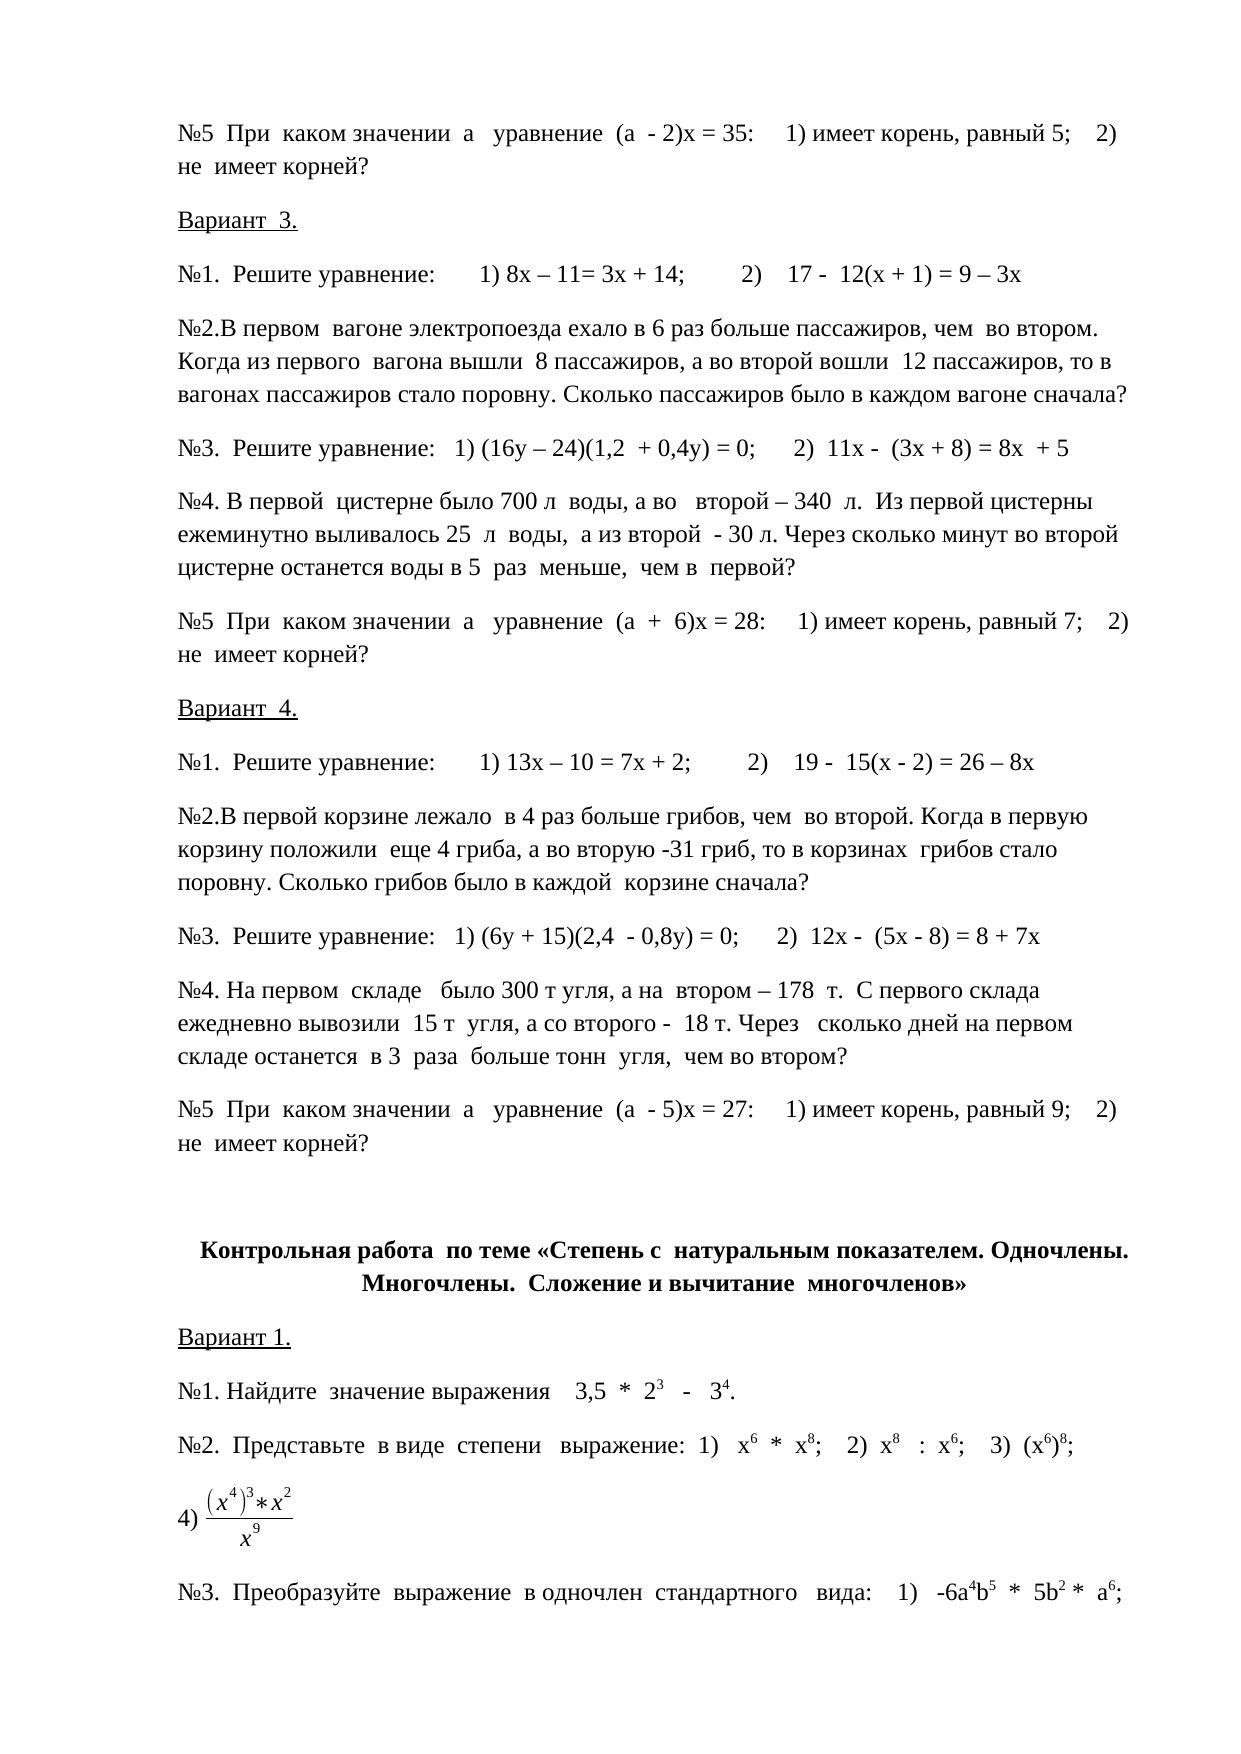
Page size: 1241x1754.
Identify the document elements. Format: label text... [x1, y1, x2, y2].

text Вариант 3. [177, 205, 1152, 234]
text №5 При каком значении а уравнение (а - 2)х = 35: 1) имеет корень, равный 5; 2) не имеет корней? [177, 118, 1152, 180]
text №4. На первом складе было 300 т угля, а на втором – 178 т. С первого склада ежедневно вывозили 15 т угля, а со второго - 18 т. Через сколько дней на первом складе останется в 3 раза больше тонн угля, чем во втором? [177, 975, 1152, 1069]
text №3. Решите уравнение: 1) (6у + 15)(2,4 - 0,8у) = 0; 2) 12х - (5х - 8) = 8 + 7х [177, 921, 1152, 949]
text №5 При каком значении а уравнение (а + 6)х = 28: 1) имеет корень, равный 7; 2) не имеет корней? [177, 606, 1152, 668]
text №2.В первой корзине лежало в 4 раз больше грибов, чем во второй. Когда в первую корзину положили еще 4 гриба, а во вторую -31 гриб, то в корзинах грибов стало поровну. Сколько грибов было в каждой корзине сначала? [177, 801, 1152, 896]
text Вариант 1. [177, 1322, 1152, 1351]
text №1. Решите уравнение: 1) 13х – 10 = 7х + 2; 2) 19 - 15(х - 2) = 26 – 8х [177, 747, 1152, 776]
text №1. Решите уравнение: 1) 8х – 11= 3х + 14; 2) 17 - 12(х + 1) = 9 – 3х [177, 259, 1152, 288]
text №3. Преобразуйте выражение в одночлен стандартного вида: 1) -6а4b5 * 5b2 * a6; [177, 1577, 1152, 1605]
text №1. Найдите значение выражения 3,5 * 23 - 34. [177, 1376, 1152, 1405]
text №5 При каком значении а уравнение (а - 5)х = 27: 1) имеет корень, равный 9; 2) не имеет корней? [177, 1094, 1152, 1156]
text №3. Решите уравнение: 1) (16у – 24)(1,2 + 0,4у) = 0; 2) 11х - (3х + 8) = 8х + 5 [177, 433, 1152, 461]
text 4) [177, 1484, 1152, 1552]
text Контрольная работа по теме «Степень с натуральным показателем. Одночлены. Многочлены. Сложение и вычитание многочленов» [177, 1235, 1152, 1297]
text №2.В первом вагоне электропоезда ехало в 6 раз больше пассажиров, чем во втором. Когда из первого вагона вышли 8 пассажиров, а во второй вошли 12 пассажиров, то в вагонах пассажиров стало поровну. Сколько пассажиров было в каждом вагоне сначала? [177, 313, 1152, 407]
text №2. Представьте в виде степени выражение: 1) х6 * х8; 2) х8 : х6; 3) (х6)8; [177, 1430, 1152, 1459]
text Вариант 4. [177, 693, 1152, 722]
text №4. В первой цистерне было 700 л воды, а во второй – 340 л. Из первой цистерны ежеминутно выливалось 25 л воды, а из второй - 30 л. Через сколько минут во второй цистерне останется воды в 5 раз меньше, чем в первой? [177, 486, 1152, 581]
